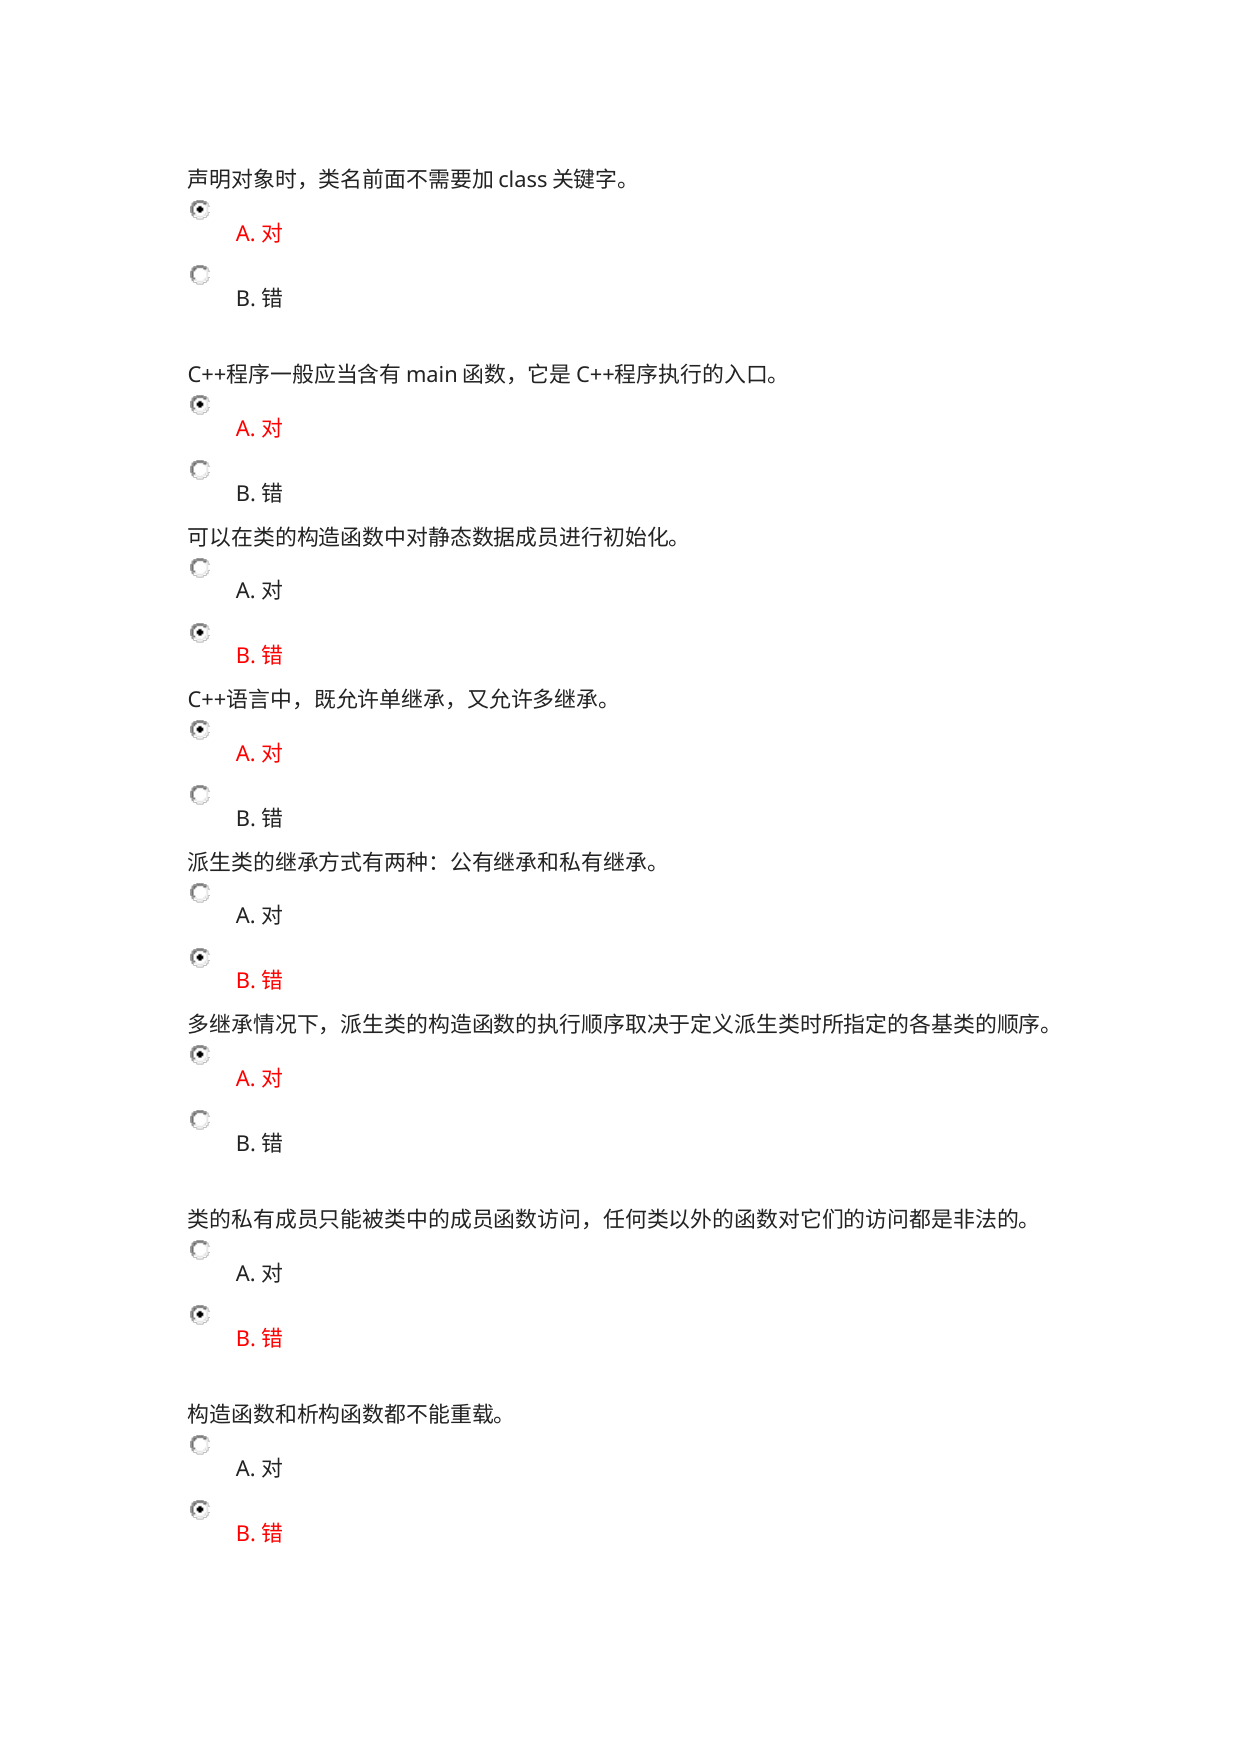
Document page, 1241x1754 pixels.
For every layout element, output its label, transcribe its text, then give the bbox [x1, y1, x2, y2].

text A. 对 B. 错 [187, 1234, 1053, 1364]
text A. 对 B. 错 [187, 714, 1053, 844]
text A. 对 B. 错 [187, 1429, 1053, 1559]
text A. 对 B. 错 [187, 389, 1053, 519]
text 构造函数和析构函数都不能重载。 [187, 1397, 1053, 1429]
text 可以在类的构造函数中对静态数据成员进行初始化。 [187, 519, 1053, 552]
text 多继承情况下，派生类的构造函数的执行顺序取决于定义派生类时所指定的各基类的顺序。 [187, 1007, 1053, 1039]
text 类的私有成员只能被类中的成员函数访问，任何类以外的函数对它们的访问都是非法的。 [187, 1202, 1053, 1234]
text C++语言中，既允许单继承，又允许多继承。 [187, 682, 1053, 714]
text A. 对 B. 错 [187, 1039, 1053, 1169]
text 声明对象时，类名前面不需要加class关键字。 [187, 162, 1053, 194]
text C++程序一般应当含有main函数，它是C++程序执行的入口。 [187, 357, 1053, 389]
text A. 对 B. 错 [187, 877, 1053, 1007]
text A. 对 B. 错 [187, 552, 1053, 682]
text A. 对 B. 错 [187, 194, 1053, 324]
text 派生类的继承方式有两种：公有继承和私有继承。 [187, 844, 1053, 877]
